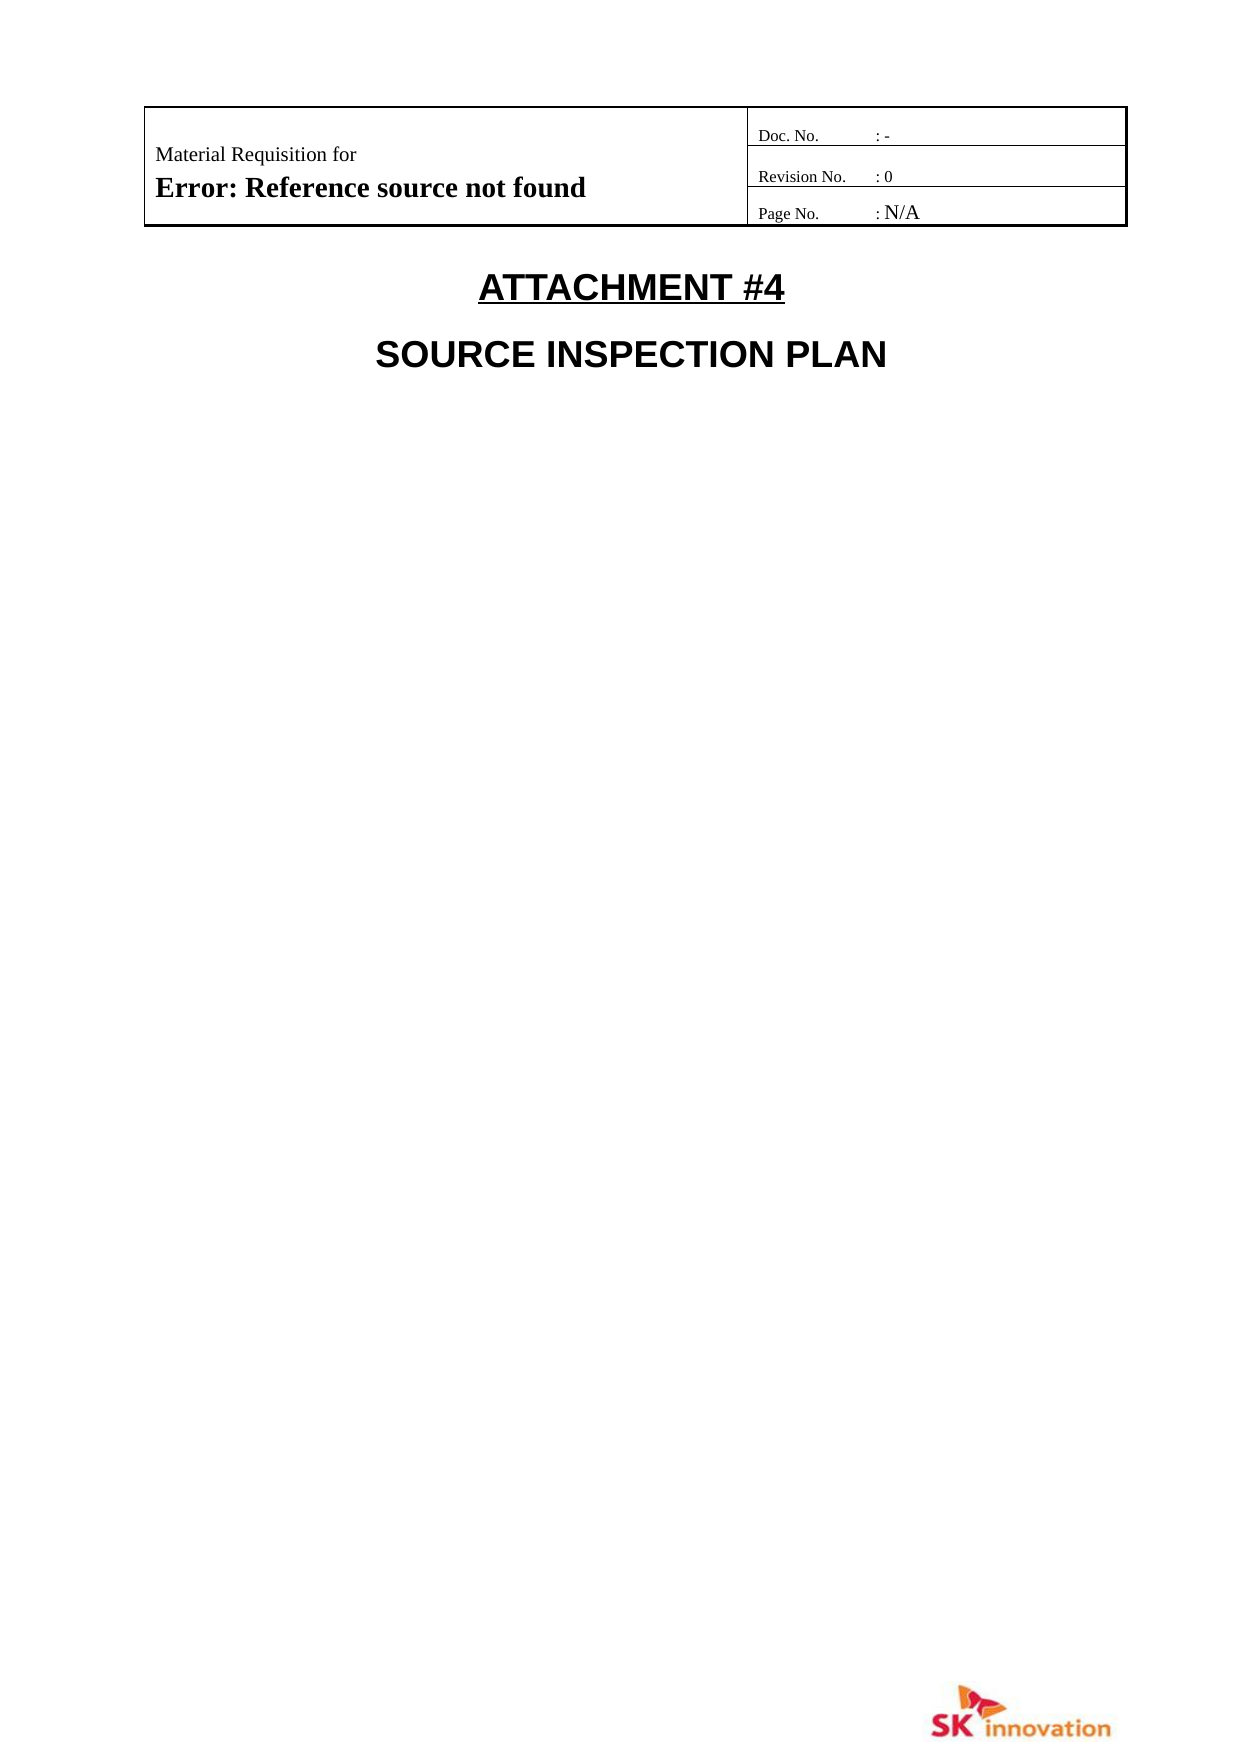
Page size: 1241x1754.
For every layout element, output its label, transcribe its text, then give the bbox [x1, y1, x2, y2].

text ATTACHMENT #4 [148, 265, 1115, 308]
picture [922, 1681, 1120, 1742]
text SOURCE INSPECTION PLAN [148, 332, 1115, 375]
